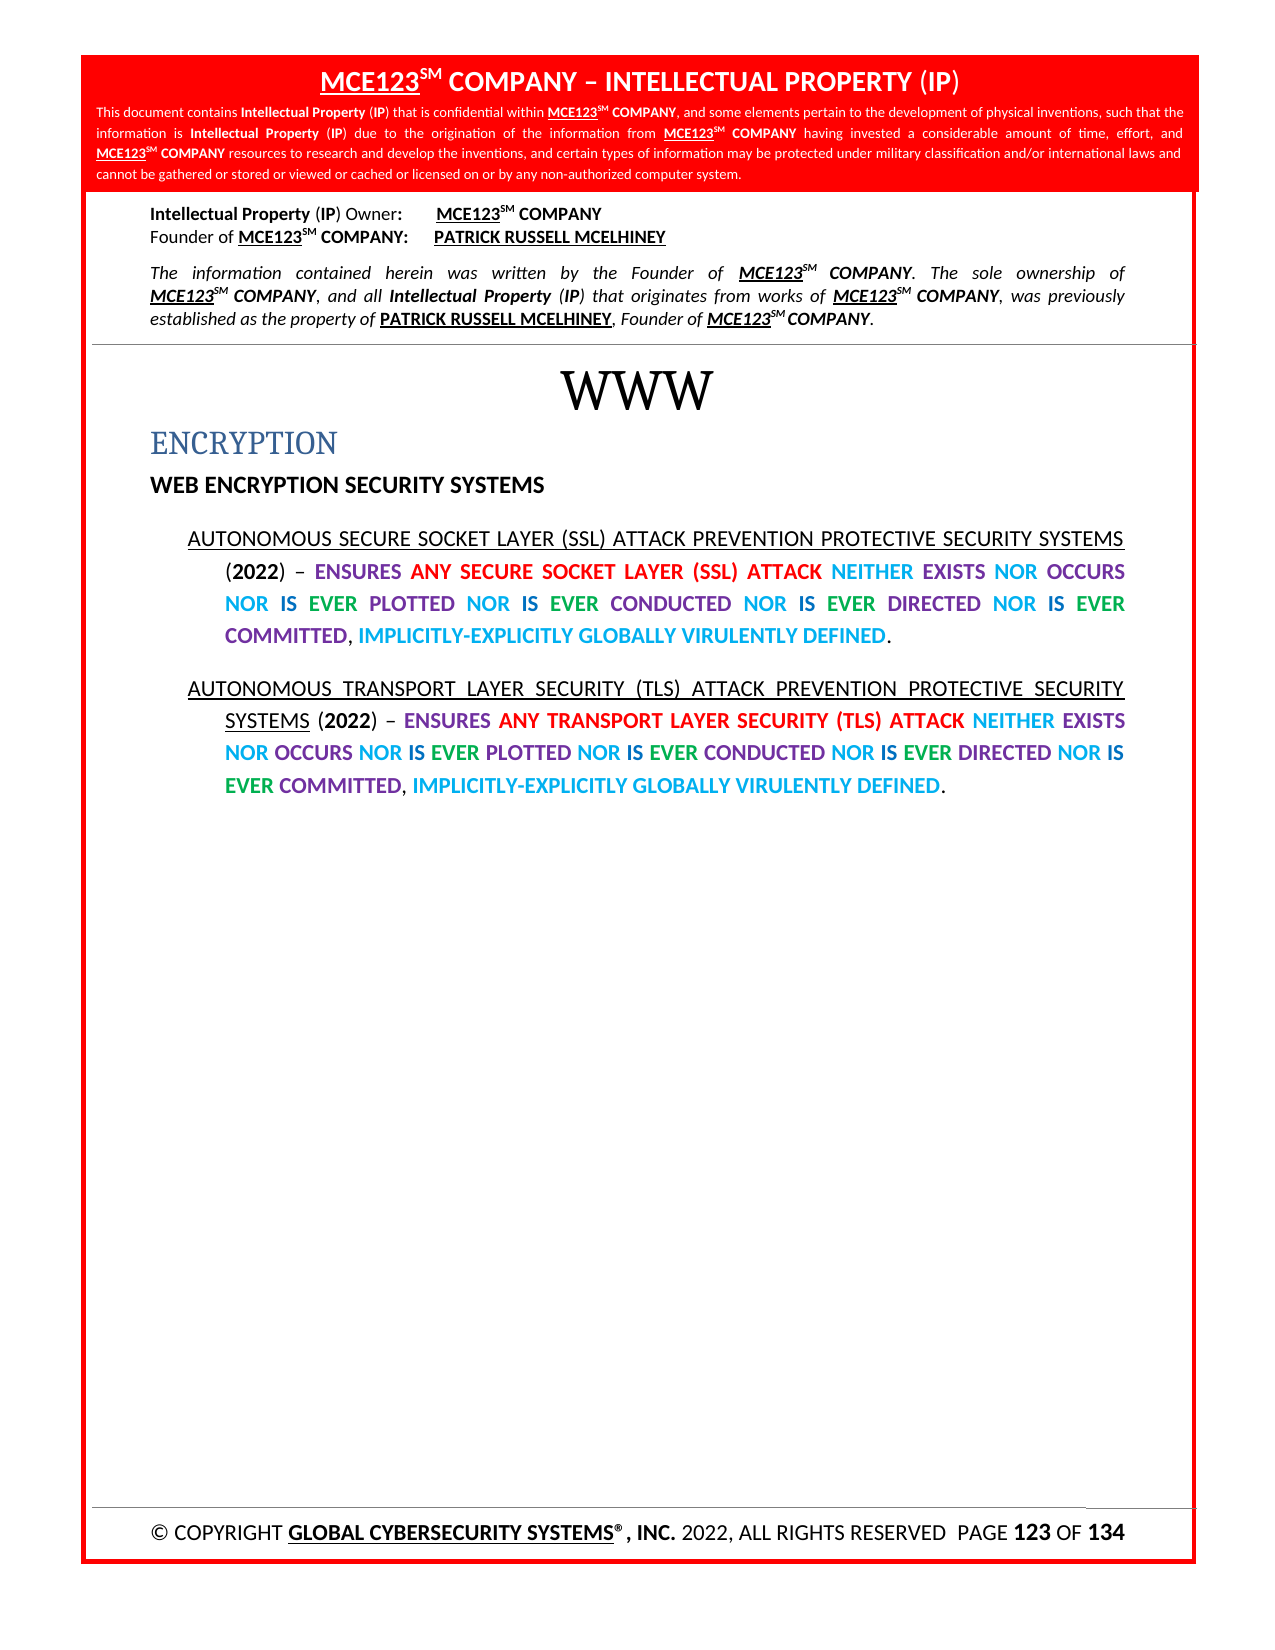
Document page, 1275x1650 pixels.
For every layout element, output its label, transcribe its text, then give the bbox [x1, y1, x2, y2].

text AUTONOMOUS TRANSPORT LAYER SECURITY (TLS) ATTACK PREVENTION PROTECTIVE SECURITY SYSTEMS (2022) – ENSURES ANY TRANSPORT LAYER SECURITY (TLS) ATTACK NEITHER EXISTS NOR OCCURS NOR IS EVER PLOTTED NOR IS EVER CONDUCTED NOR IS EVER DIRECTED NOR IS EVER COMMITTED, IMPLICITLY-EXPLICITLY GLOBALLY VIRULENTLY DEFINED. [187, 699, 1125, 799]
text AUTONOMOUS SECURE SOCKET LAYER (SSL) ATTACK PREVENTION PROTECTIVE SECURITY SYSTEMS (2022) – ENSURES ANY SECURE SOCKET LAYER (SSL) ATTACK NEITHER EXISTS NOR OCCURS NOR IS EVER PLOTTED NOR IS EVER CONDUCTED NOR IS EVER DIRECTED NOR IS EVER COMMITTED, IMPLICITLY-EXPLICITLY GLOBALLY VIRULENTLY DEFINED. [187, 524, 1125, 549]
text AUTONOMOUS SECURE SOCKET LAYER (SSL) ATTACK PREVENTION PROTECTIVE SECURITY SYSTEMS (2022) – ENSURES ANY SECURE SOCKET LAYER (SSL) ATTACK NEITHER EXISTS NOR OCCURS NOR IS EVER PLOTTED NOR IS EVER CONDUCTED NOR IS EVER DIRECTED NOR IS EVER COMMITTED, IMPLICITLY-EXPLICITLY GLOBALLY VIRULENTLY DEFINED. [187, 550, 1125, 649]
text AUTONOMOUS TRANSPORT LAYER SECURITY (TLS) ATTACK PREVENTION PROTECTIVE SECURITY SYSTEMS (2022) – ENSURES ANY TRANSPORT LAYER SECURITY (TLS) ATTACK NEITHER EXISTS NOR OCCURS NOR IS EVER PLOTTED NOR IS EVER CONDUCTED NOR IS EVER DIRECTED NOR IS EVER COMMITTED, IMPLICITLY-EXPLICITLY GLOBALLY VIRULENTLY DEFINED. [187, 674, 1125, 698]
text WEB ENCRYPTION SECURITY SYSTEMS [150, 469, 1125, 499]
subtitle ENCRYPTION [150, 425, 1125, 463]
title WWW [150, 358, 1125, 425]
